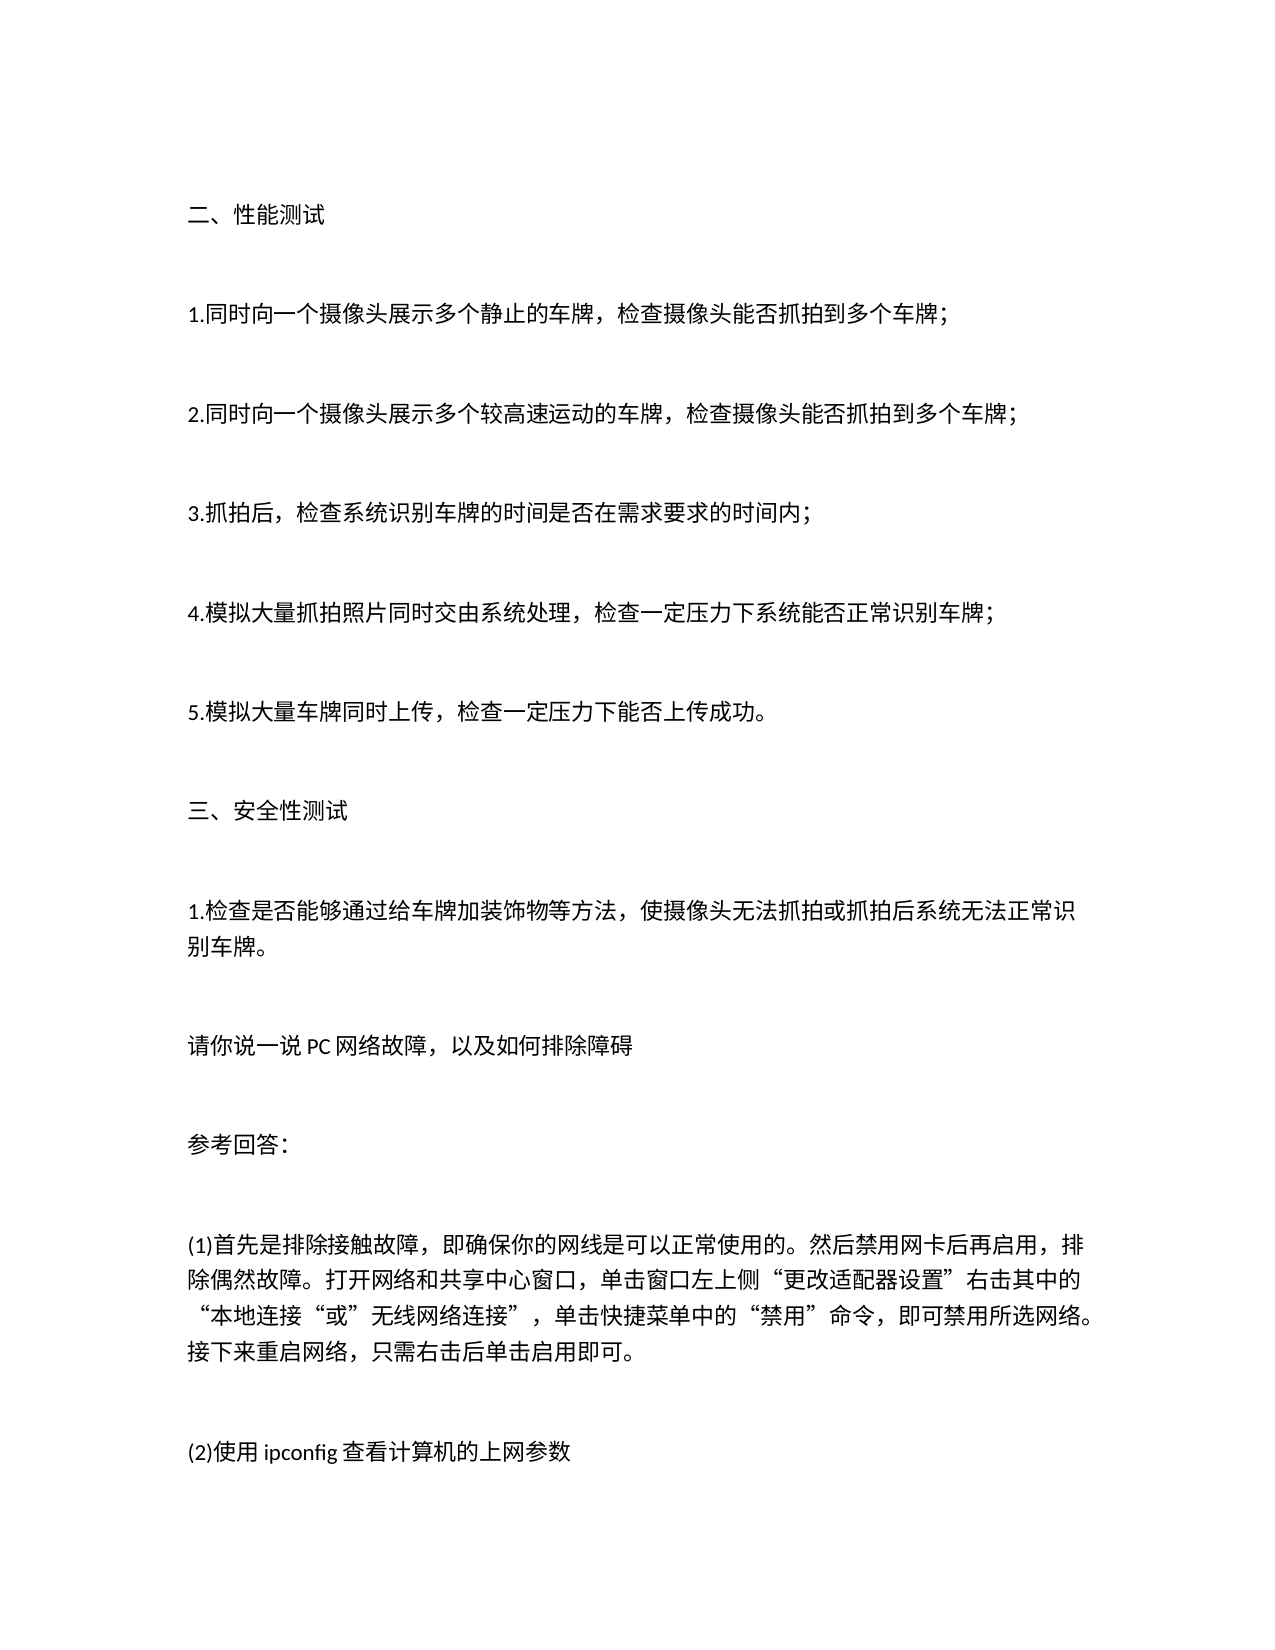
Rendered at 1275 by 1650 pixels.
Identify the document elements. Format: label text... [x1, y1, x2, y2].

text 三、安全性测试 [187, 793, 1087, 826]
text 参考回答： [187, 1127, 1087, 1160]
text 5.模拟大量车牌同时上传，检查一定压力下能否上传成功。 [187, 694, 1087, 727]
text 请你说一说PC网络故障，以及如何排除障碍 [187, 1028, 1087, 1061]
text 4.模拟大量抓拍照片同时交由系统处理，检查一定压力下系统能否正常识别车牌； [187, 594, 1087, 628]
text 3.抓拍后，检查系统识别车牌的时间是否在需求要求的时间内； [187, 495, 1087, 528]
text 1.检查是否能够通过给车牌加装饰物等方法，使摄像头无法抓拍或抓拍后系统无法正常识别车牌。 [187, 892, 1087, 962]
text (1)首先是排除接触故障，即确保你的网线是可以正常使用的。然后禁用网卡后再启用，排除偶然故障。打开网络和共享中心窗口，单击窗口左上侧“更改适配器设置”右击其中的“本地连接“或”无线网络连接”，单击快捷菜单中的“禁用”命令，即可禁用所选网络。接下来重启网络，只需右击后单击启用即可。 [187, 1226, 1087, 1367]
text 1.同时向一个摄像头展示多个静止的车牌，检查摄像头能否抓拍到多个车牌； [187, 296, 1087, 329]
text 二、性能测试 [187, 197, 1087, 230]
text 2.同时向一个摄像头展示多个较高速运动的车牌，检查摄像头能否抓拍到多个车牌； [187, 396, 1087, 429]
text (2)使用ipconfig查看计算机的上网参数 [187, 1433, 1087, 1467]
